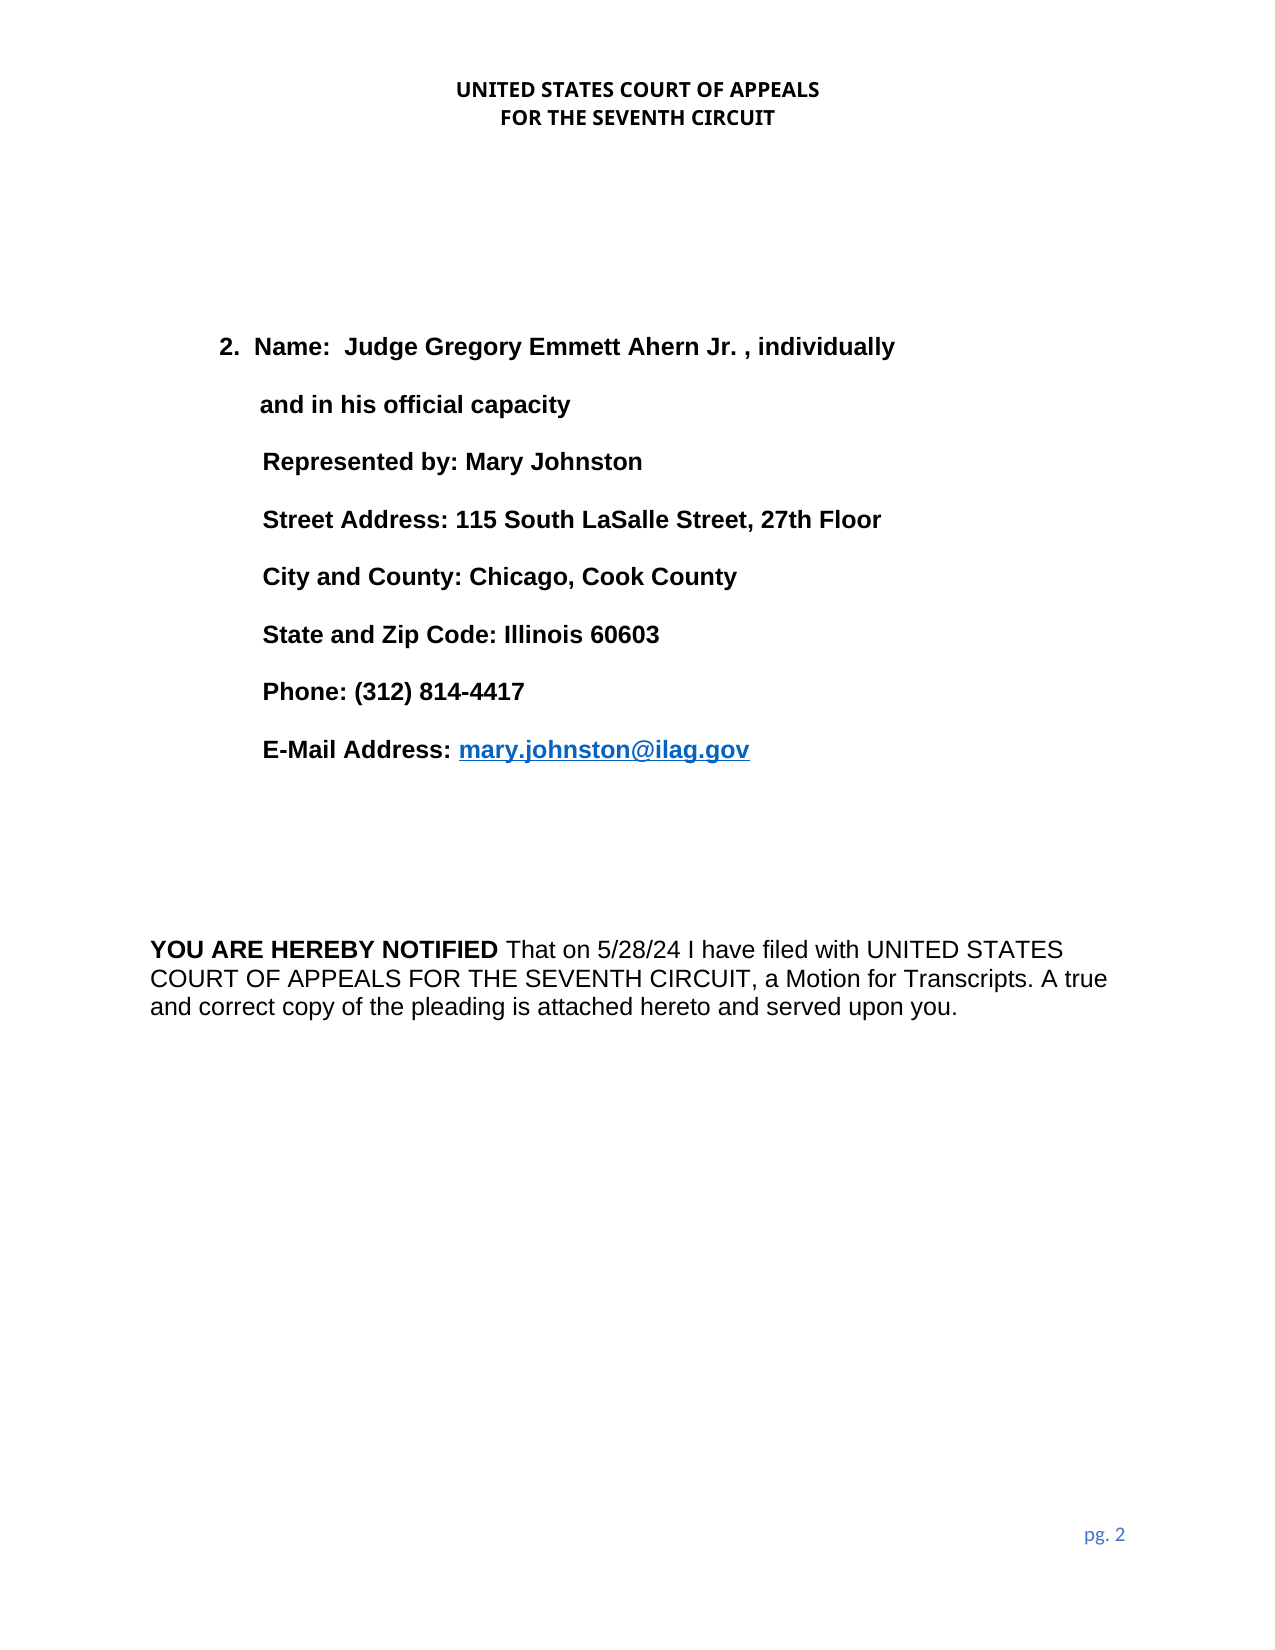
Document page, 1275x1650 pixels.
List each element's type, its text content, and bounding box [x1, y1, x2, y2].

text Phone: (312) 814-4417 [262, 677, 1125, 706]
text and in his official capacity [150, 390, 1125, 419]
text Street Address: 115 South LaSalle Street, 27th Floor [187, 505, 1125, 534]
text City and County: Chicago, Cook County [262, 562, 1125, 591]
text 2. Name: Judge Gregory Emmett Ahern Jr. , individually [150, 332, 1125, 361]
text YOU ARE HEREBY NOTIFIED That on 5/28/24 I have filed with UNITED STATES COURT OF APPEALS FOR THE SEVENTH CIRCUIT, a Motion for Transcripts. A true and correct copy of the pleading is attached hereto and served upon you. [150, 935, 1125, 1021]
text State and Zip Code: Illinois 60603 [262, 620, 1125, 649]
text E-Mail Address: mary.johnston@ilag.gov [262, 735, 1125, 764]
text Represented by: Mary Johnston [187, 447, 1125, 476]
